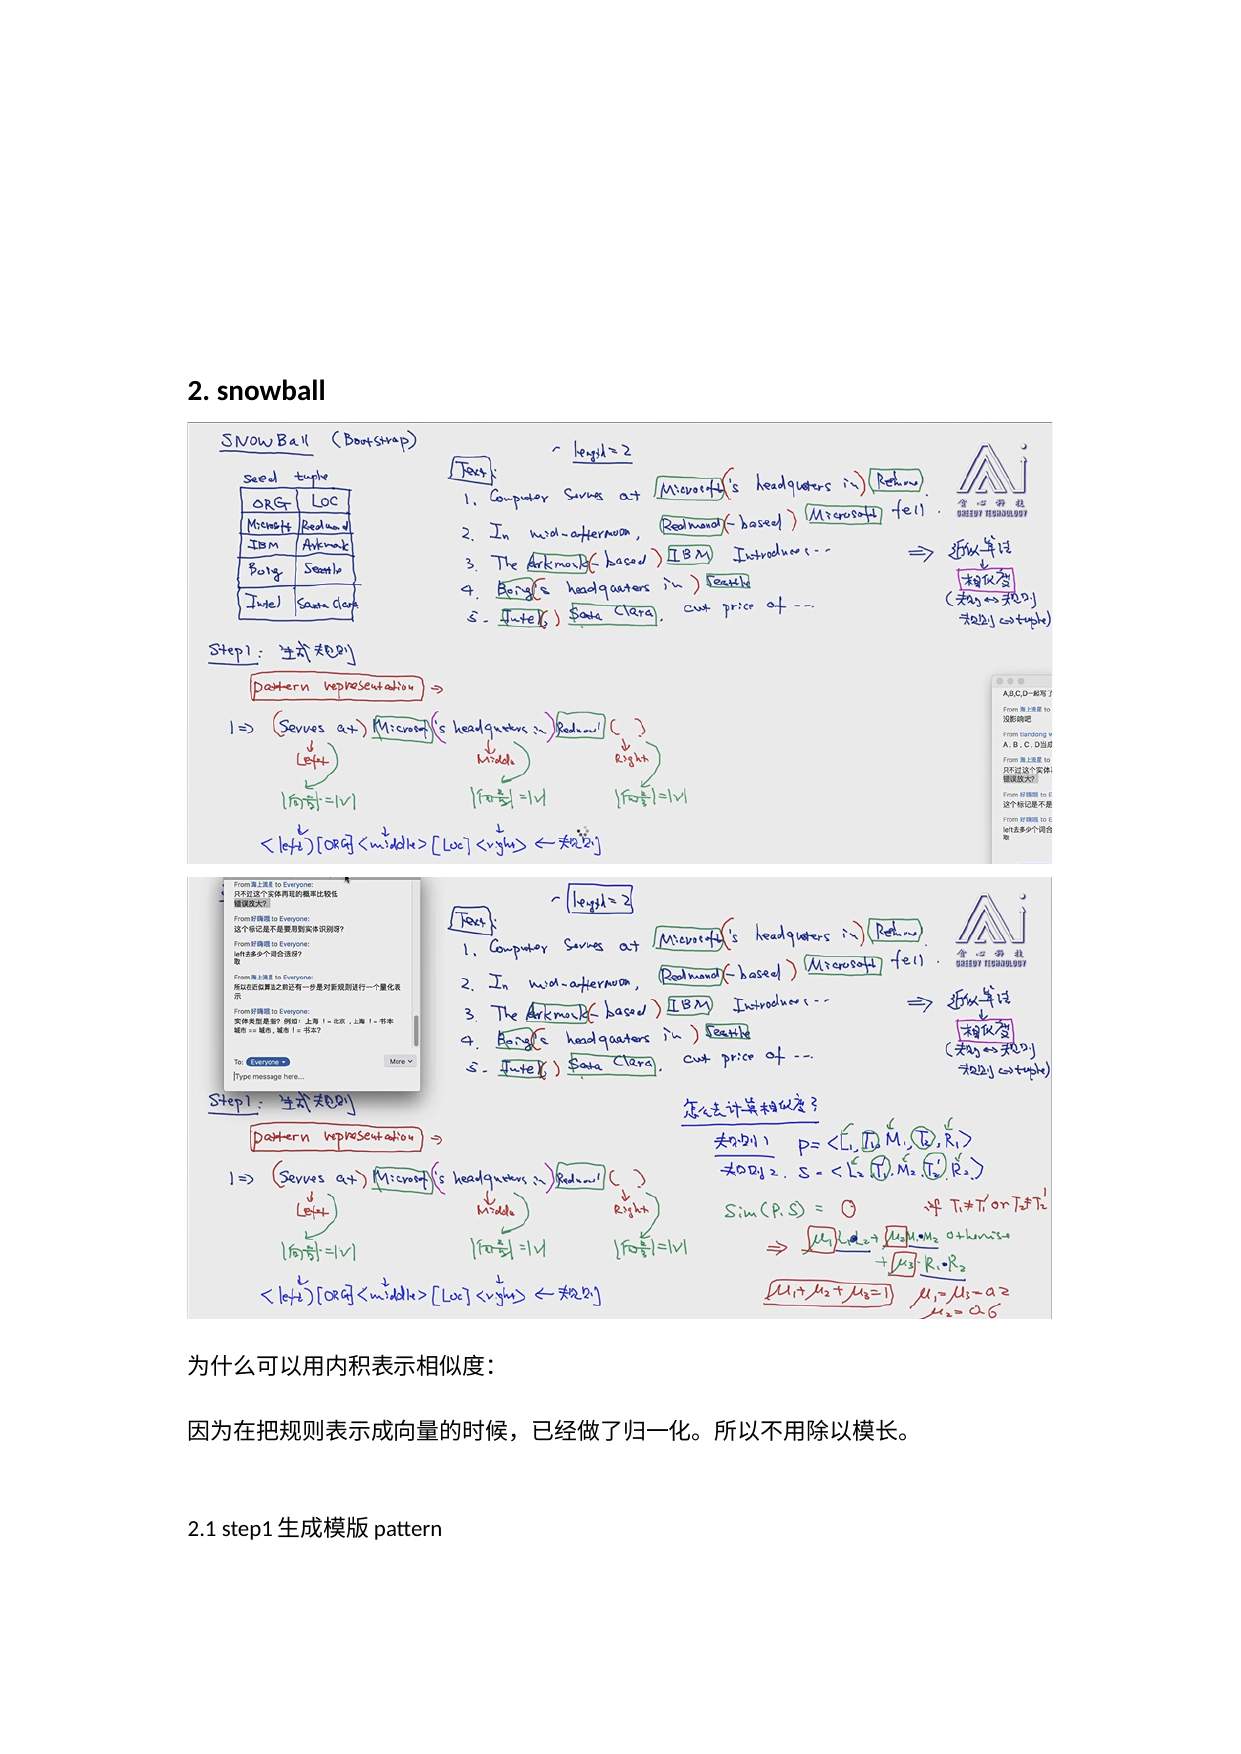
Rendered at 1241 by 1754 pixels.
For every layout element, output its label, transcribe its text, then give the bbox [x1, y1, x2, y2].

text 因为在把规则表示成向量的时候，已经做了归一化。所以不用除以模长。 [187, 1397, 1053, 1462]
text 2.1 step1生成模版pattern [187, 1494, 1053, 1559]
picture [187, 877, 1052, 1319]
picture [187, 422, 1053, 864]
text 2. snowball [187, 357, 1053, 422]
text 为什么可以用内积表示相似度： [187, 1332, 1053, 1397]
